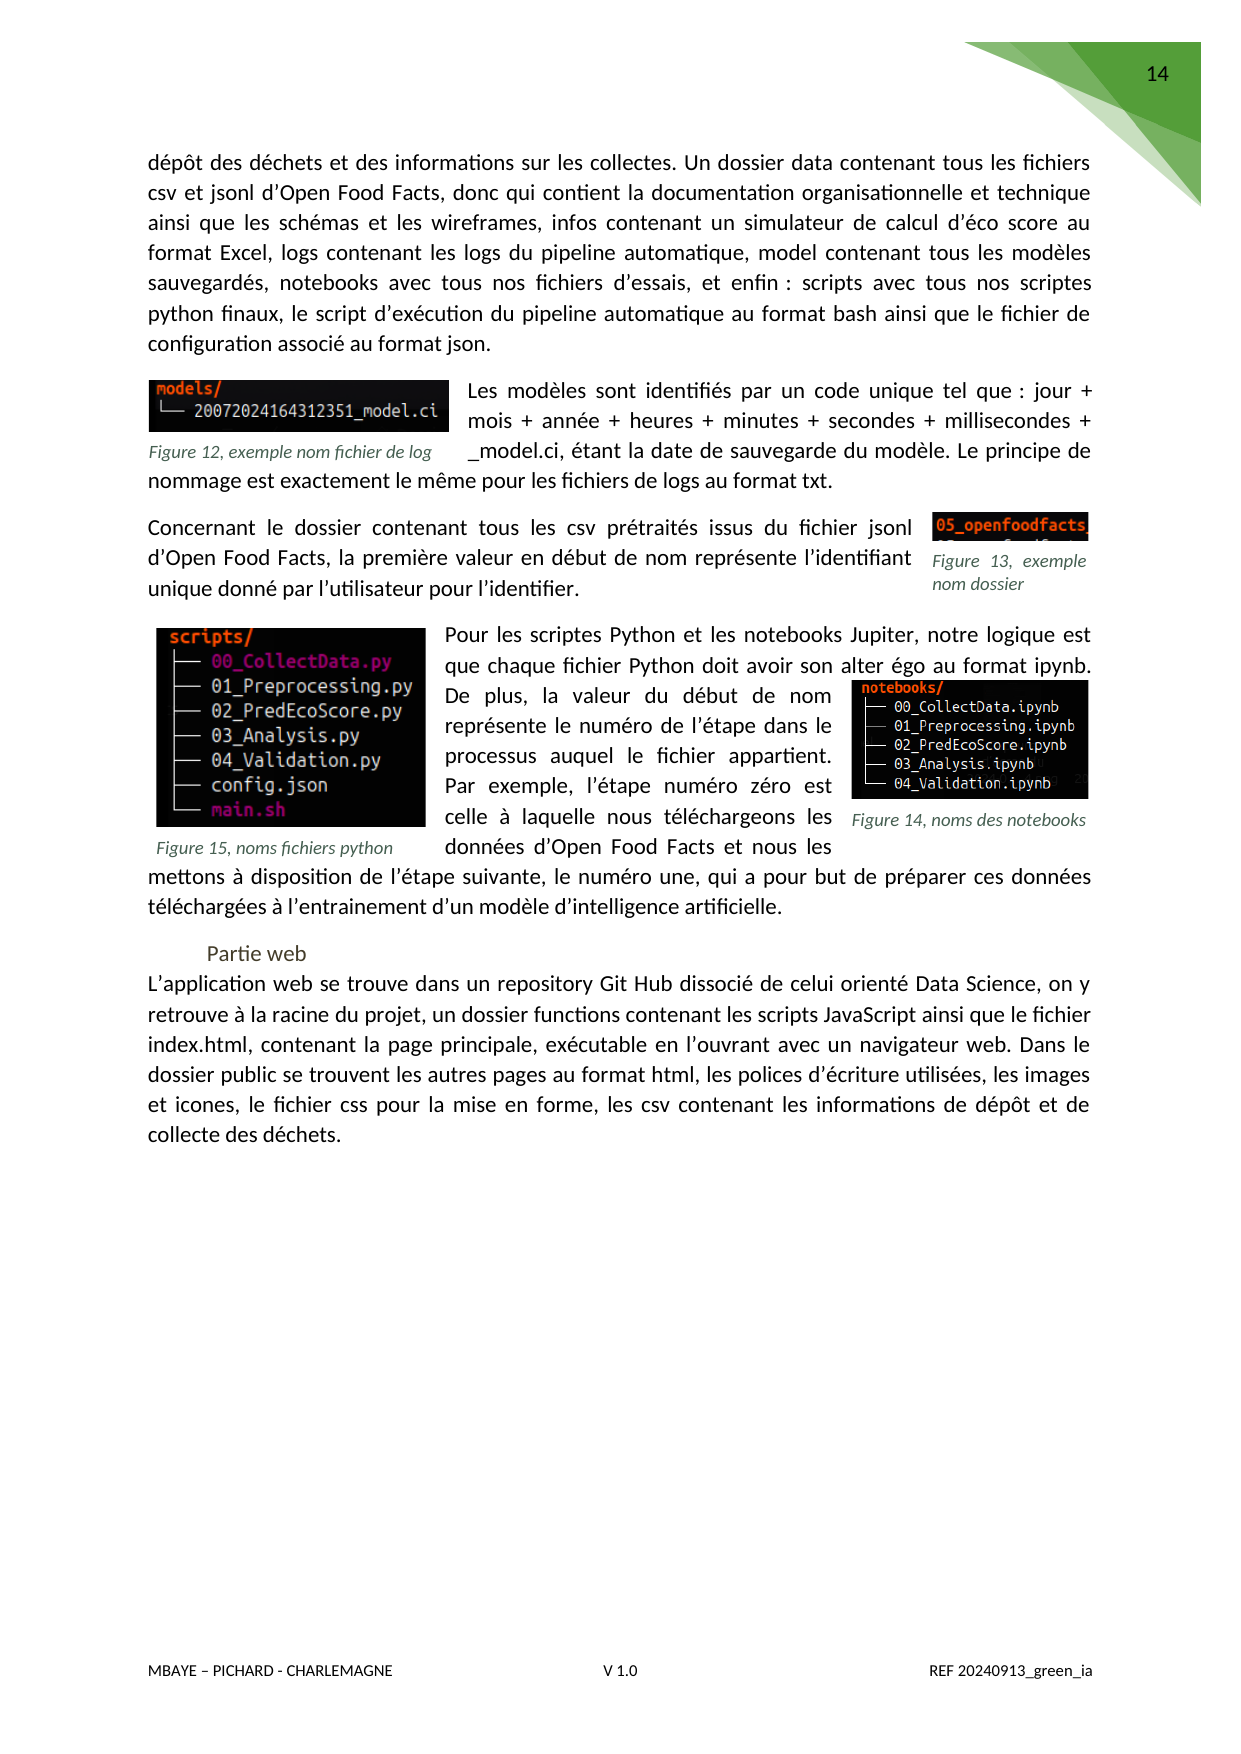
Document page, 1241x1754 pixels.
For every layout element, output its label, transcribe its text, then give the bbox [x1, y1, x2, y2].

picture [156, 628, 426, 827]
picture [962, 42, 1201, 207]
text L’application web se trouve dans un repository Git Hub dissocié de celui orienté Data Science, on y retrouve à la racine du projet, un dossier functions contenant les scripts JavaScript ainsi que le fichier index.html, contenant la page principale, exécutable en l’ouvrant avec un navigateur web. Dans le dossier public se trouvent les autres pages au format html, les polices d’écriture utilisées, les images et icones, le fichier css pour la mise en forme, les csv contenant les informations de dépôt et de collecte des déchets. [148, 969, 1093, 1148]
picture [851, 680, 1089, 799]
picture [932, 512, 1089, 541]
subtitle Partie web [207, 939, 1093, 967]
text Les modèles sont identifiés par un code unique tel que : jour + mois + année + heures + minutes + secondes + millisecondes + _model.ci, étant la date de sauvegarde du modèle. Le principe de nommage est exactement le même pour les fichiers de logs au format txt. [148, 376, 1093, 494]
picture [148, 380, 449, 432]
text Concernant le dossier contenant tous les csv prétraités issus du fichier jsonl d’Open Food Facts, la première valeur en début de nom représente l’identifiant unique donné par l’utilisateur pour l’identifier. [148, 513, 1093, 602]
